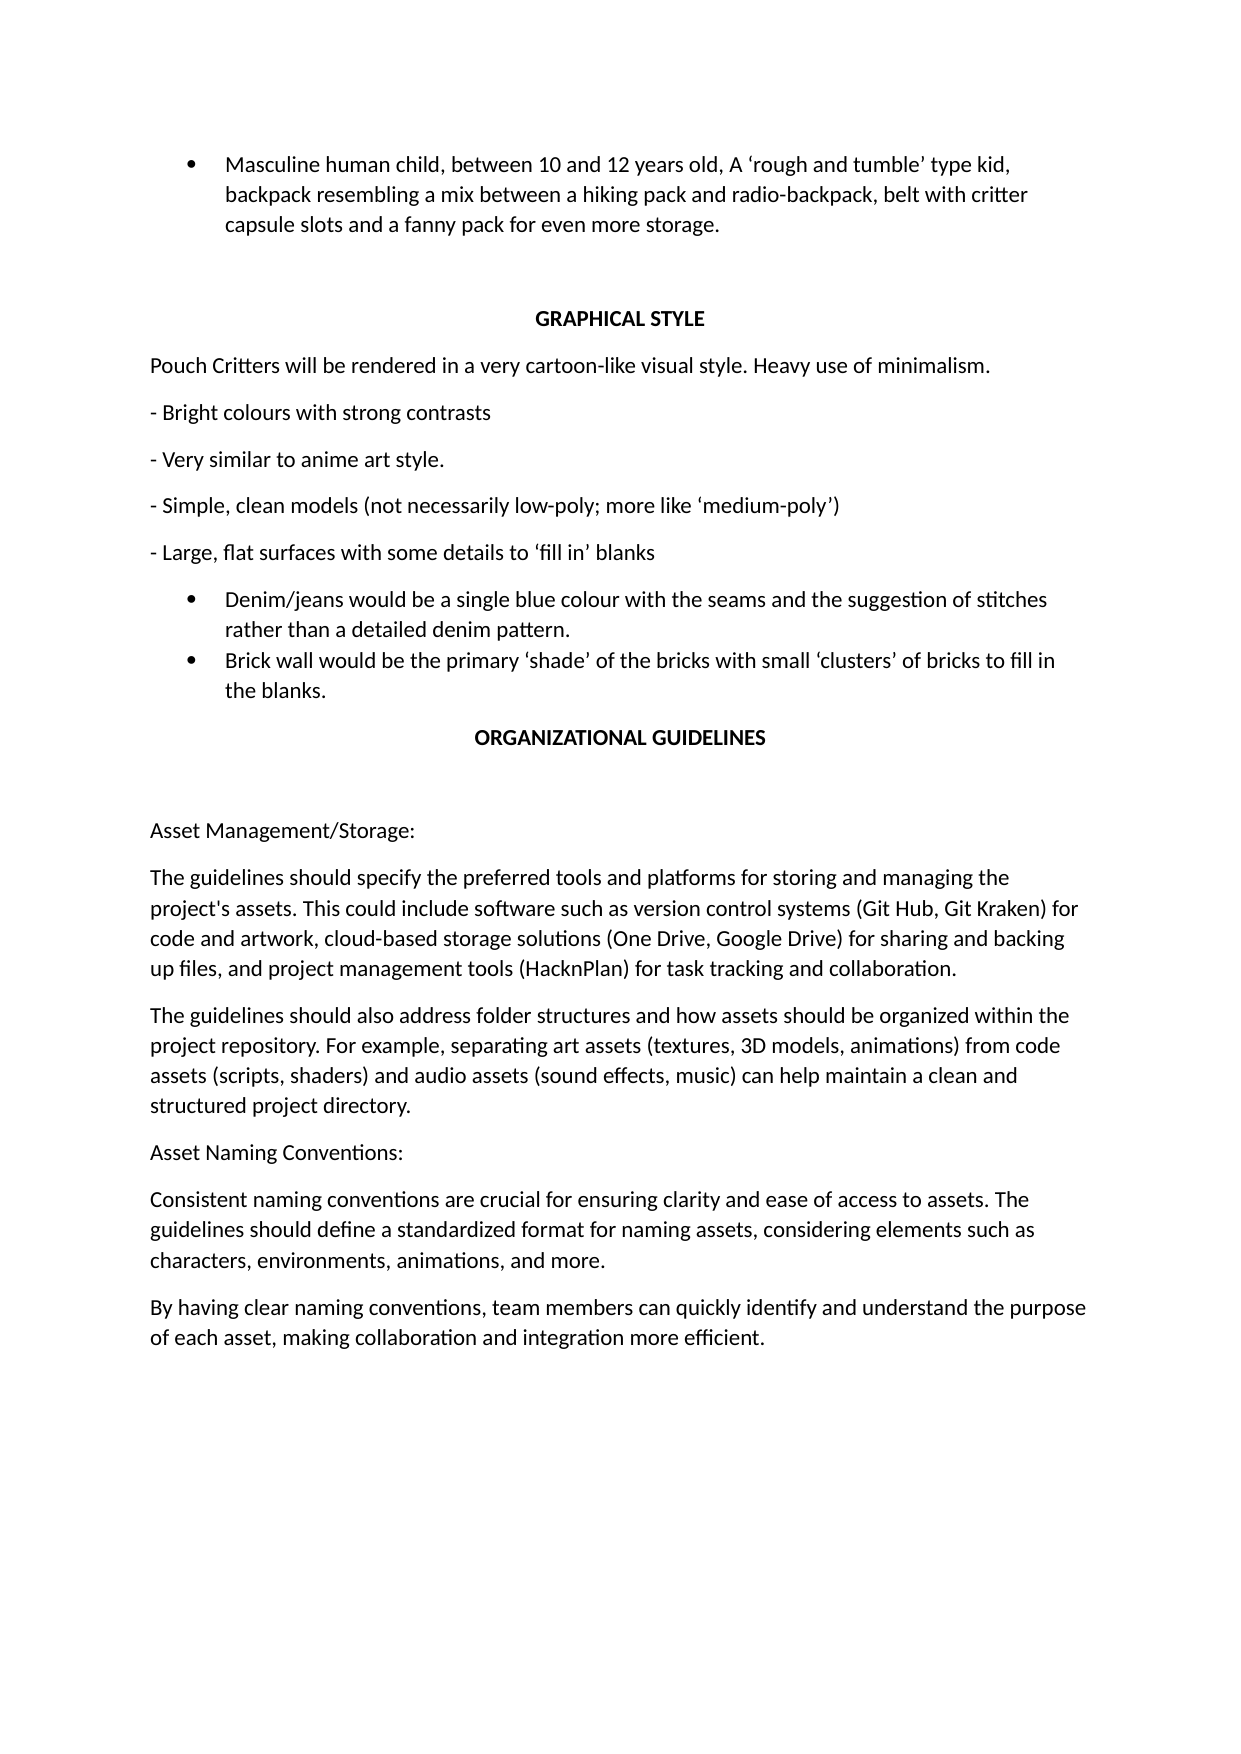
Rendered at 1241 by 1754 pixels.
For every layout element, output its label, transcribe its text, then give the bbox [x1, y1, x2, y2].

list Brick wall would be the primary ‘shade’ of the bricks with small ‘clusters’ of bricks to fill in the blanks. [187, 646, 1090, 704]
text Asset Naming Conventions: [150, 1138, 1090, 1167]
text GRAPHICAL STYLE [150, 304, 1090, 332]
text By having clear naming conventions, team members can quickly identify and understand the purpose of each asset, making collaboration and integration more efficient. [150, 1293, 1090, 1351]
text - Very similar to anime art style. [150, 445, 1090, 473]
text ORGANIZATIONAL GUIDELINES [150, 723, 1090, 751]
text - Large, flat surfaces with some details to ‘fill in’ blanks [150, 538, 1090, 567]
text The guidelines should also address folder structures and how assets should be organized within the project repository. For example, separating art assets (textures, 3D models, animations) from code assets (scripts, shaders) and audio assets (sound effects, music) can help maintain a clean and structured project directory. [150, 1001, 1090, 1120]
text The guidelines should specify the preferred tools and platforms for storing and managing the project's assets. This could include software such as version control systems (Git Hub, Git Kraken) for code and artwork, cloud-based storage solutions (One Drive, Google Drive) for sharing and backing up files, and project management tools (HacknPlan) for task tracking and collaboration. [150, 863, 1090, 982]
text Pouch Critters will be rendered in a very cartoon-like visual style. Heavy use of minimalism. [150, 351, 1090, 379]
list Masculine human child, between 10 and 12 years old, A ‘rough and tumble’ type kid, backpack resembling a mix between a hiking pack and radio-backpack, belt with critter capsule slots and a fanny pack for even more storage. [187, 150, 1090, 238]
text - Simple, clean models (not necessarily low-poly; more like ‘medium-poly’) [150, 492, 1090, 520]
text Asset Management/Storage: [150, 817, 1090, 845]
text Consistent naming conventions are crucial for ensuring clarity and ease of access to assets. The guidelines should define a standardized format for naming assets, considering elements such as characters, environments, animations, and more. [150, 1185, 1090, 1274]
text - Bright colours with strong contrasts [150, 398, 1090, 426]
list Denim/jeans would be a single blue colour with the seams and the suggestion of stitches rather than a detailed denim pattern. [187, 585, 1090, 644]
